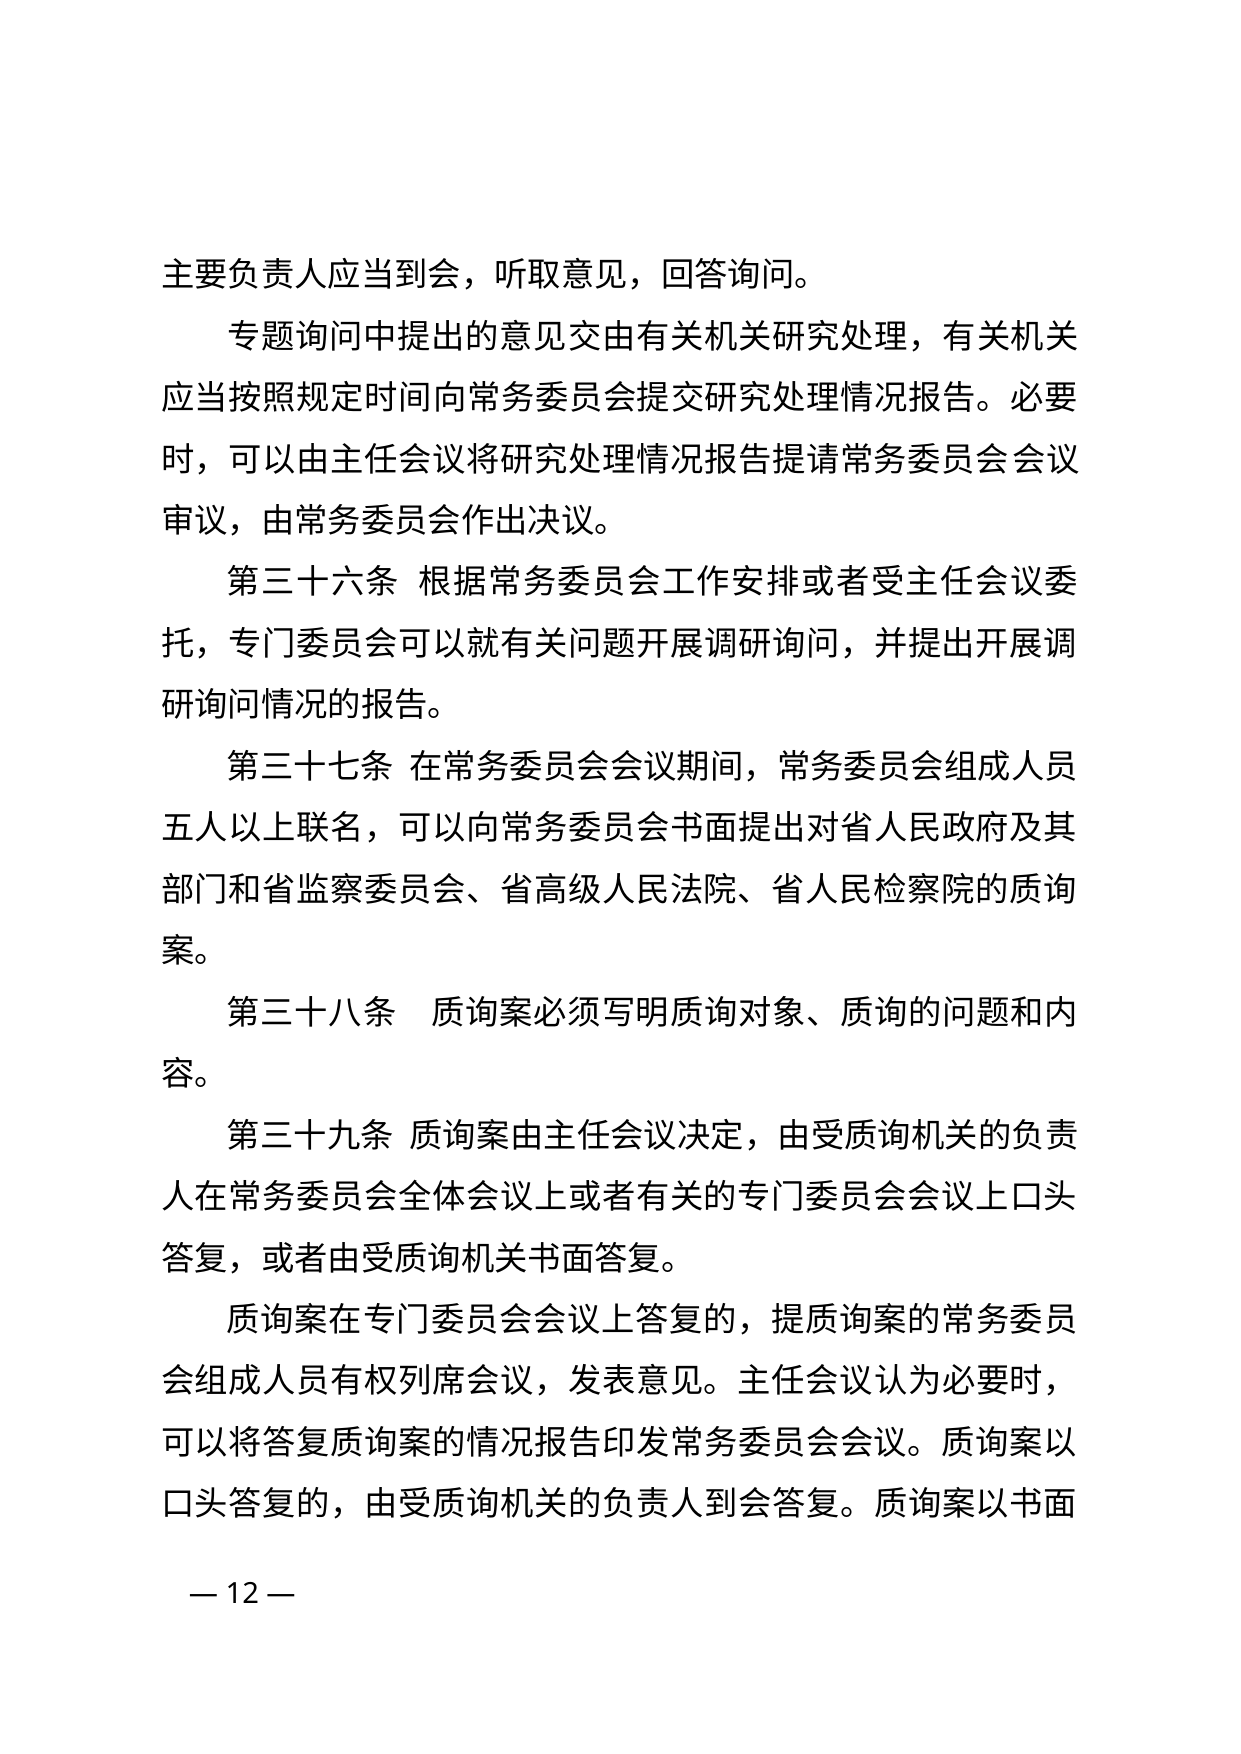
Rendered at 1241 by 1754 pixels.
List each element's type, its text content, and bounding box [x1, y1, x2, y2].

text 第三十八条 质询案必须写明质询对象、质询的问题和内容。 [161, 975, 1079, 1098]
text 第三十七条 在常务委员会会议期间，常务委员会组成人员五人以上联名，可以向常务委员会书面提出对省人民政府及其部门和省监察委员会、省高级人民法院、省人民检察院的质询案。 [161, 729, 1079, 975]
text 第三十九条 质询案由主任会议决定，由受质询机关的负责人在常务委员会全体会议上或者有关的专门委员会会议上口头答复，或者由受质询机关书面答复。 [161, 1098, 1079, 1282]
text 专题询问中提出的意见交由有关机关研究处理，有关机关应当按照规定时间向常务委员会提交研究处理情况报告。必要时，可以由主任会议将研究处理情况报告提请常务委员会会议审议，由常务委员会作出决议。 [161, 299, 1079, 545]
text 第三十六条 根据常务委员会工作安排或者受主任会议委托，专门委员会可以就有关问题开展调研询问，并提出开展调研询问情况的报告。 [161, 545, 1079, 729]
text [161, 237, 1079, 299]
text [161, 1282, 1079, 1528]
